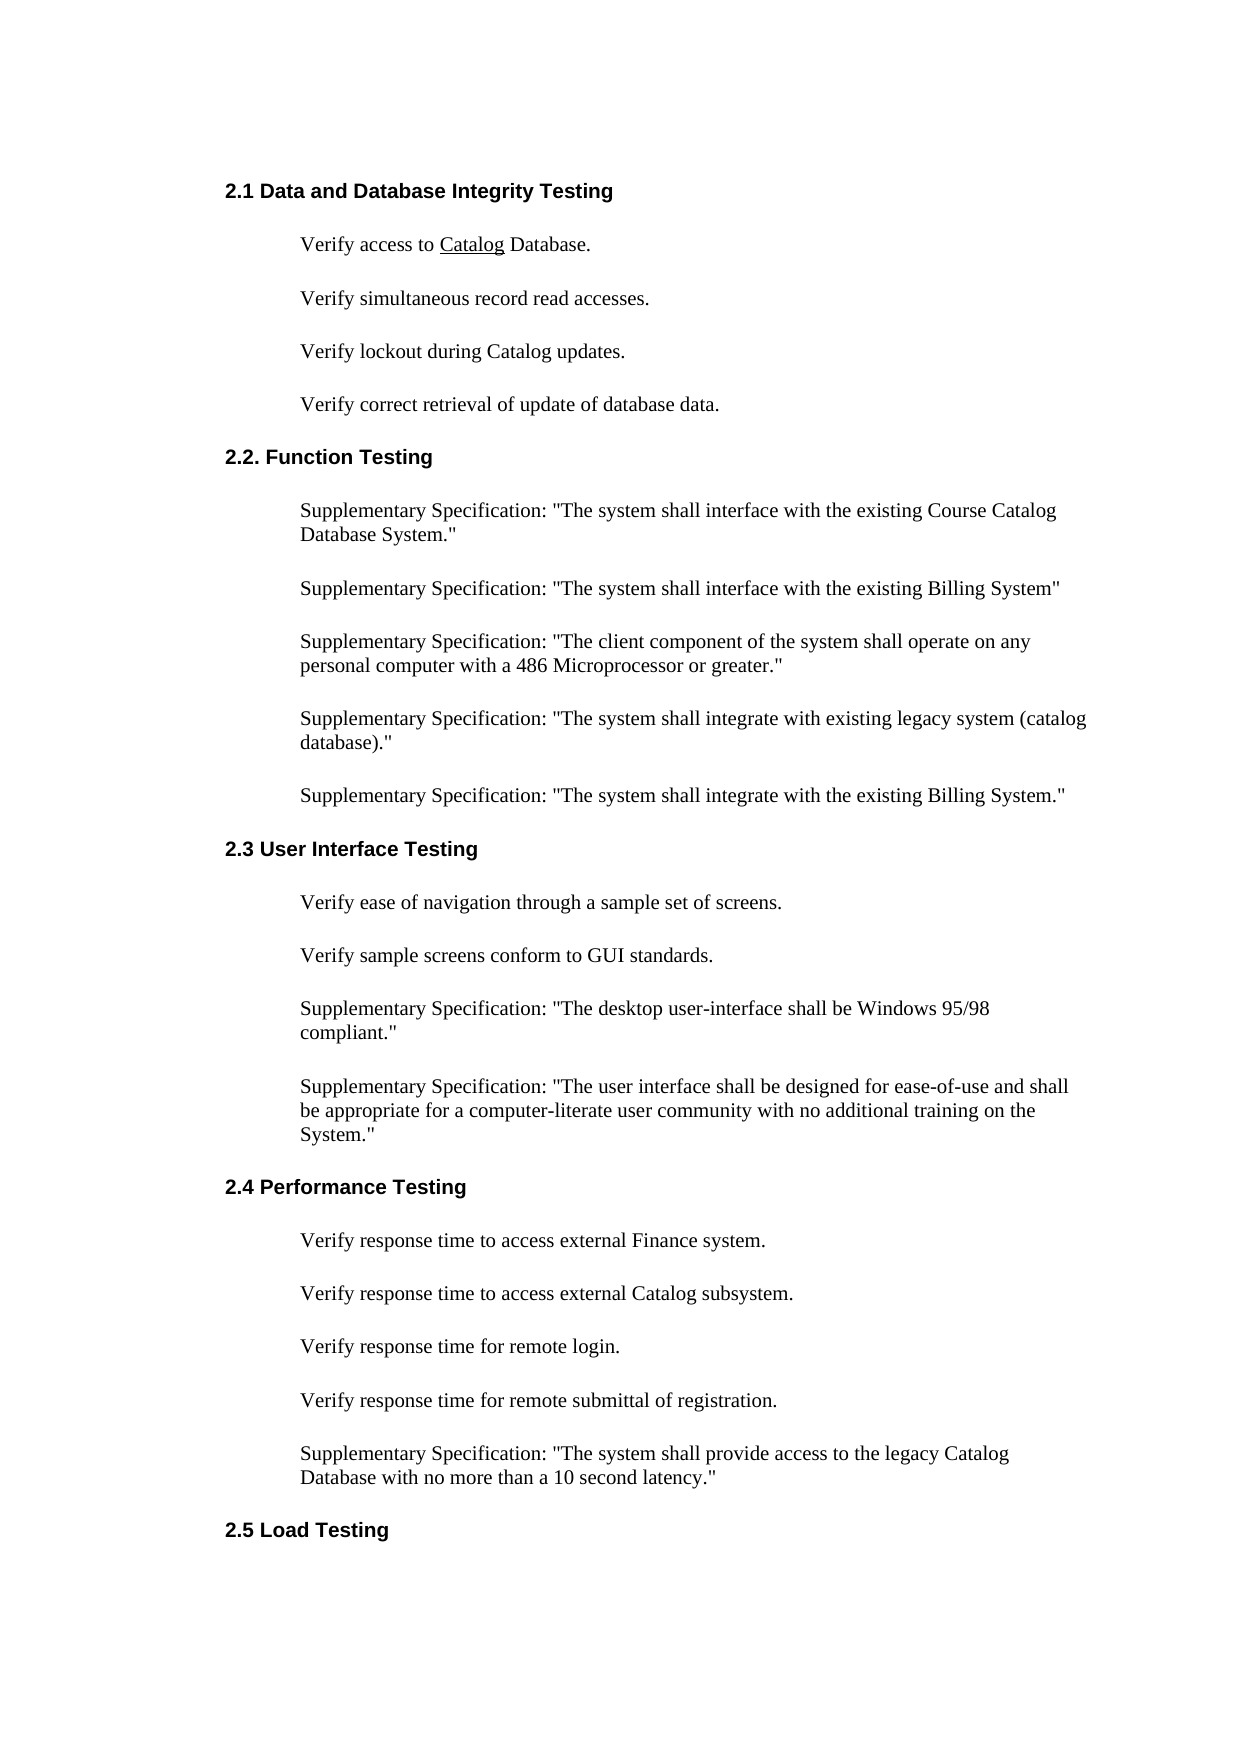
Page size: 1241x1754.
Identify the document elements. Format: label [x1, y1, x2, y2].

table_header [150, 150, 1090, 1571]
